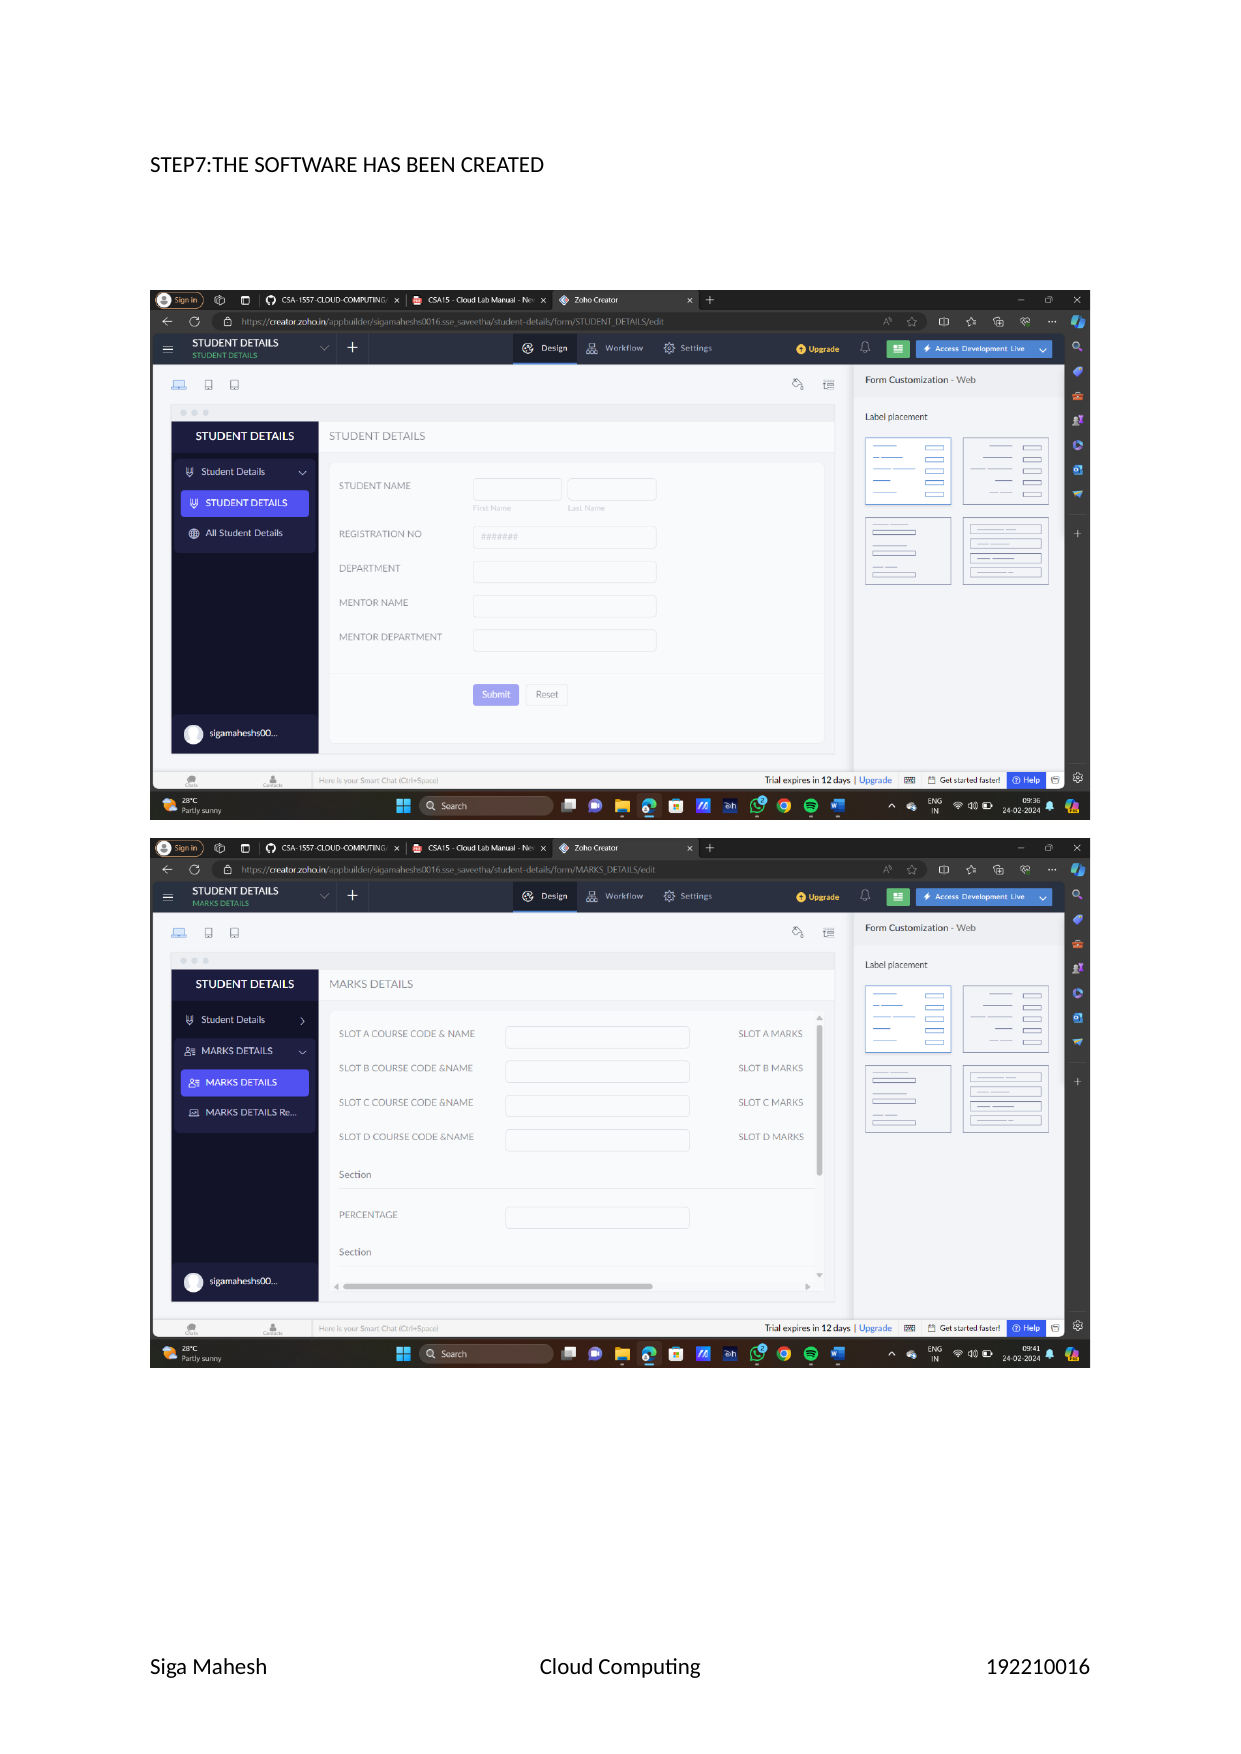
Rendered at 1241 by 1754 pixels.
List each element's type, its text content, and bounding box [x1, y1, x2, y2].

picture [150, 838, 1091, 1368]
text STEP7:THE SOFTWARE HAS BEEN CREATED [150, 150, 1090, 178]
picture [150, 290, 1091, 820]
